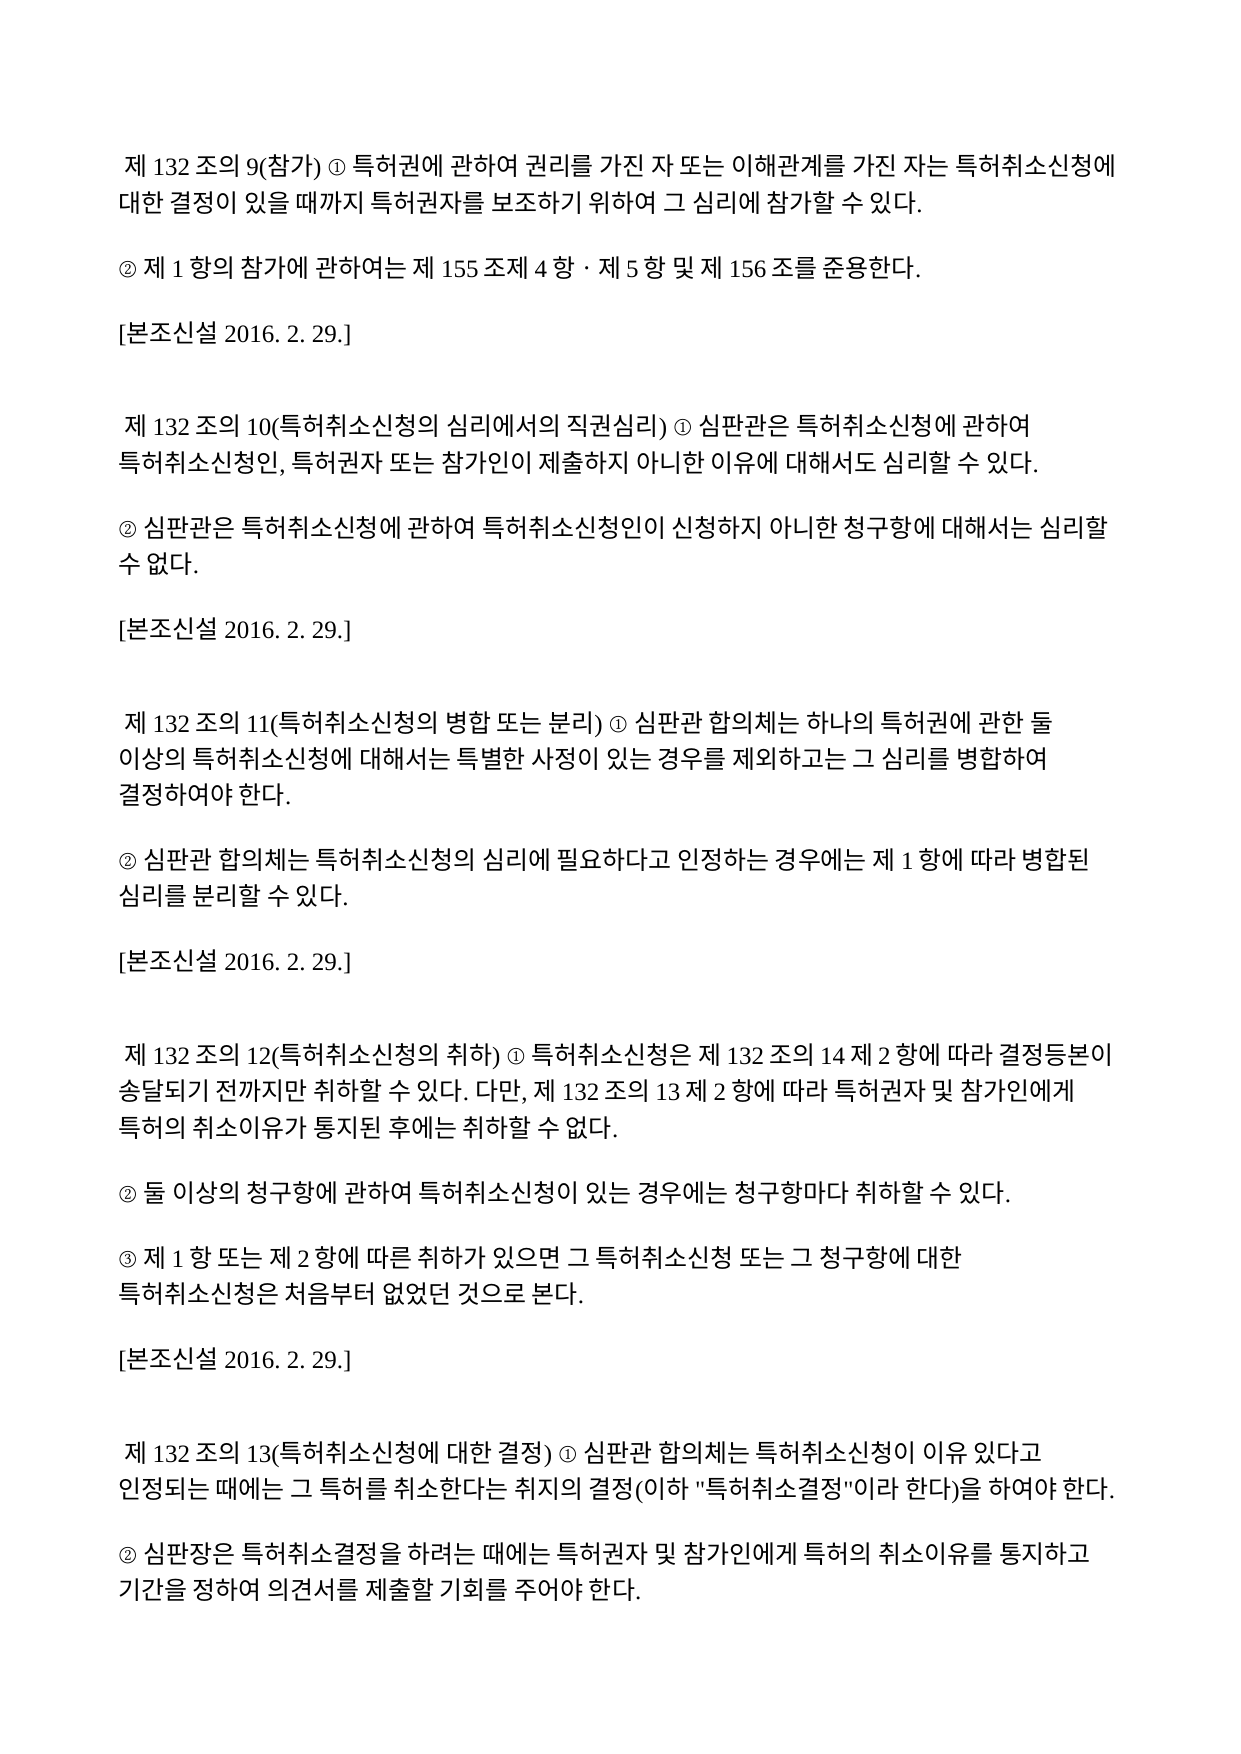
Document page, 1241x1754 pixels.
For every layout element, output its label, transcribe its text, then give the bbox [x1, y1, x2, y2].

text ③ 제1항 또는 제2항에 따른 취하가 있으면 그 특허취소신청 또는 그 청구항에 대한 특허취소신청은 처음부터 없었던 것으로 본다. [118, 1238, 1122, 1311]
text 제132조의10(특허취소신청의 심리에서의 직권심리) ① 심판관은 특허취소신청에 관하여 특허취소신청인, 특허권자 또는 참가인이 제출하지 아니한 이유에 대해서도 심리할 수 있다. [118, 407, 1122, 479]
text 제132조의9(참가) ① 특허권에 관하여 권리를 가진 자 또는 이해관계를 가진 자는 특허취소신청에 대한 결정이 있을 때까지 특허권자를 보조하기 위하여 그 심리에 참가할 수 있다. [118, 147, 1122, 219]
text ② 제1항의 참가에 관하여는 제155조제4항ㆍ제5항 및 제156조를 준용한다. [118, 248, 1122, 284]
text 제132조의13(특허취소신청에 대한 결정) ① 심판관 합의체는 특허취소신청이 이유 있다고 인정되는 때에는 그 특허를 취소한다는 취지의 결정(이하 "특허취소결정"이라 한다)을 하여야 한다. [118, 1433, 1122, 1506]
text [본조신설 2016. 2. 29.] [118, 609, 1122, 646]
text ② 심판관 합의체는 특허취소신청의 심리에 필요하다고 인정하는 경우에는 제1항에 따라 병합된 심리를 분리할 수 있다. [118, 841, 1122, 913]
text 제132조의12(특허취소신청의 취하) ① 특허취소신청은 제132조의14제2항에 따라 결정등본이 송달되기 전까지만 취하할 수 있다. 다만, 제132조의13제2항에 따라 특허권자 및 참가인에게 특허의 취소이유가 통지된 후에는 취하할 수 없다. [118, 1036, 1122, 1144]
text [본조신설 2016. 2. 29.] [118, 1339, 1122, 1376]
text [본조신설 2016. 2. 29.] [118, 942, 1122, 978]
text [본조신설 2016. 2. 29.] [118, 313, 1122, 349]
text 제132조의11(특허취소신청의 병합 또는 분리) ① 심판관 합의체는 하나의 특허권에 관한 둘 이상의 특허취소신청에 대해서는 특별한 사정이 있는 경우를 제외하고는 그 심리를 병합하여 결정하여야 한다. [118, 703, 1122, 812]
text ② 둘 이상의 청구항에 관하여 특허취소신청이 있는 경우에는 청구항마다 취하할 수 있다. [118, 1173, 1122, 1209]
text ② 심판관은 특허취소신청에 관하여 특허취소신청인이 신청하지 아니한 청구항에 대해서는 심리할 수 없다. [118, 508, 1122, 581]
text ② 심판장은 특허취소결정을 하려는 때에는 특허권자 및 참가인에게 특허의 취소이유를 통지하고 기간을 정하여 의견서를 제출할 기회를 주어야 한다. [118, 1534, 1122, 1607]
